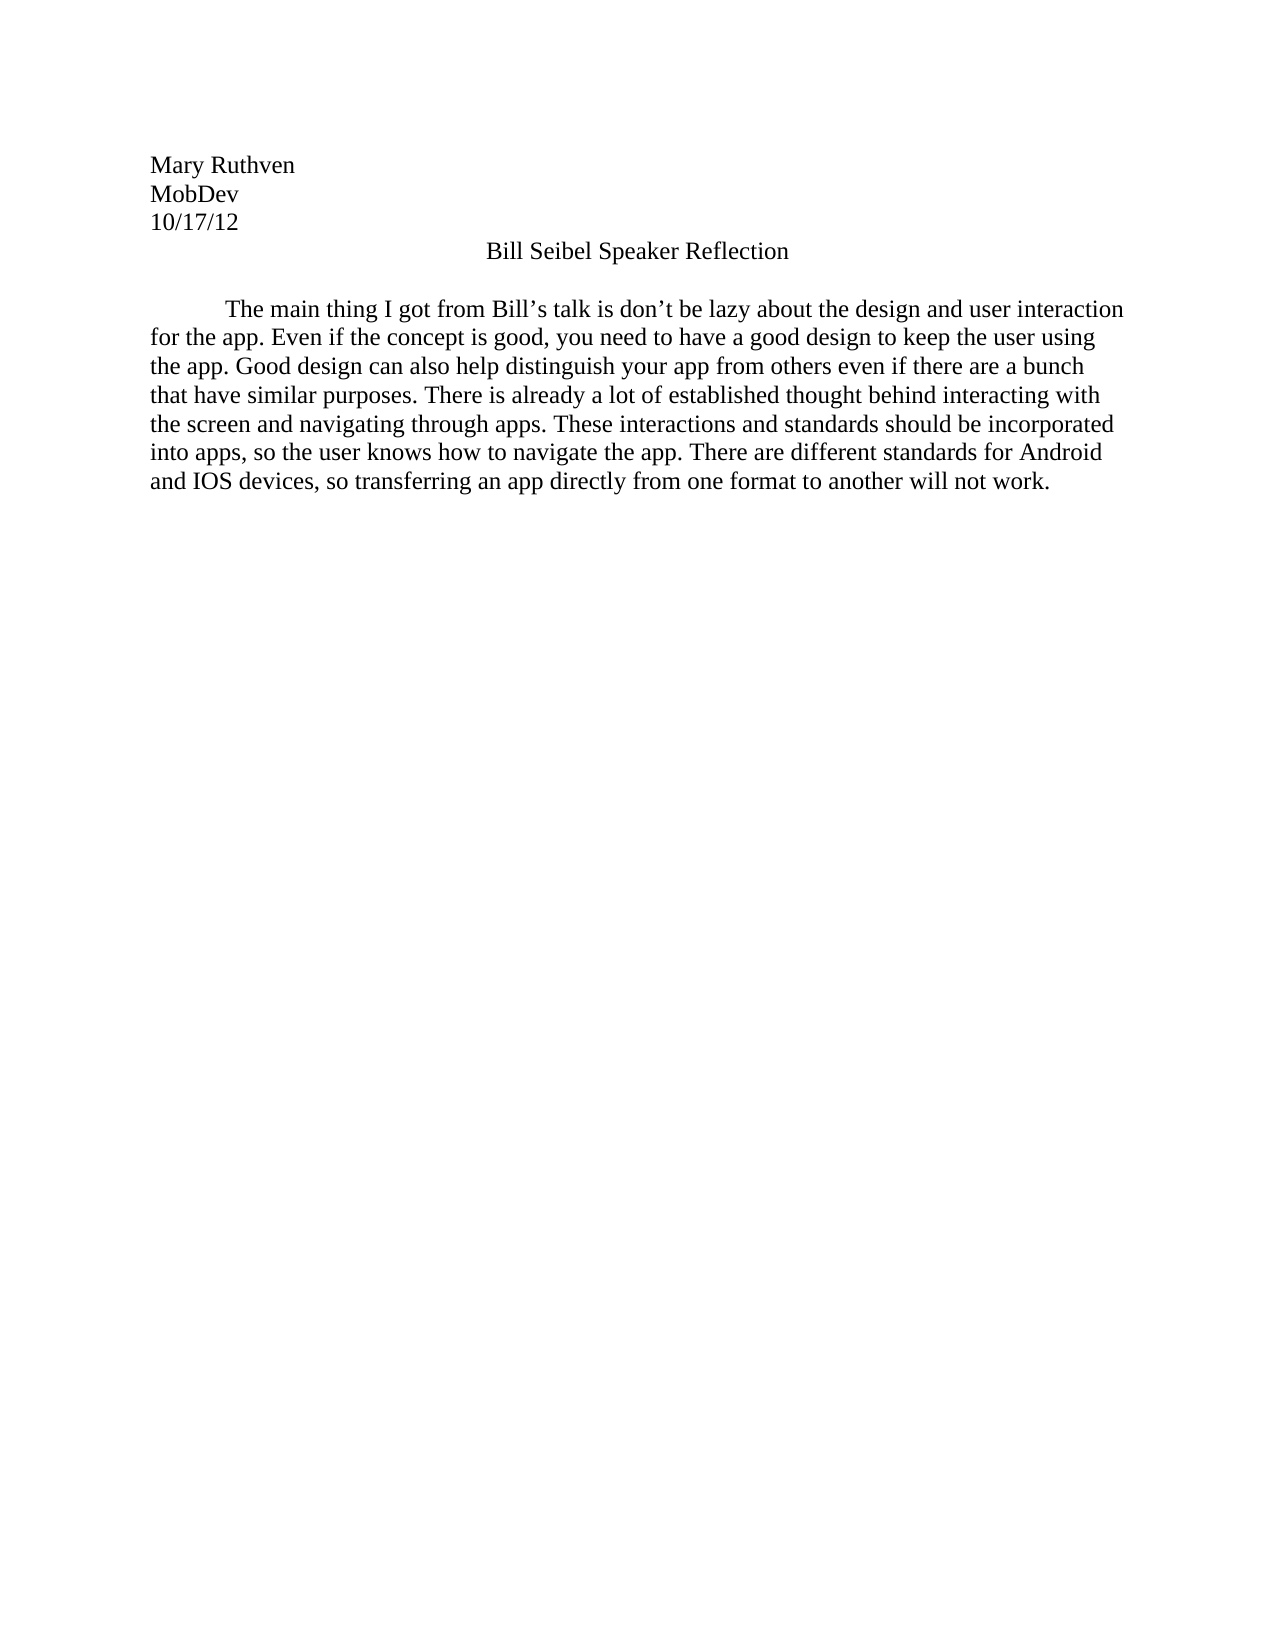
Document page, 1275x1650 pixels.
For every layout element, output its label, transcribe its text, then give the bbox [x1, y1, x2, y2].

text The main thing I got from Bill’s talk is don’t be lazy about the design and user interaction for the app. Even if the concept is good, you need to have a good design to keep the user using the app. Good design can also help distinguish your app from others even if there are a bunch that have similar purposes. There is already a lot of established thought behind interacting with the screen and navigating through apps. These interactions and standards should be incorporated into apps, so the user knows how to navigate the app. There are different standards for Android and IOS devices, so transferring an app directly from one format to another will not work. [150, 294, 1125, 495]
text MobDev [150, 179, 1125, 207]
text Bill Seibel Speaker Reflection [150, 236, 1125, 265]
text Mary Ruthven [150, 150, 1125, 179]
text 10/17/12 [150, 207, 1125, 236]
